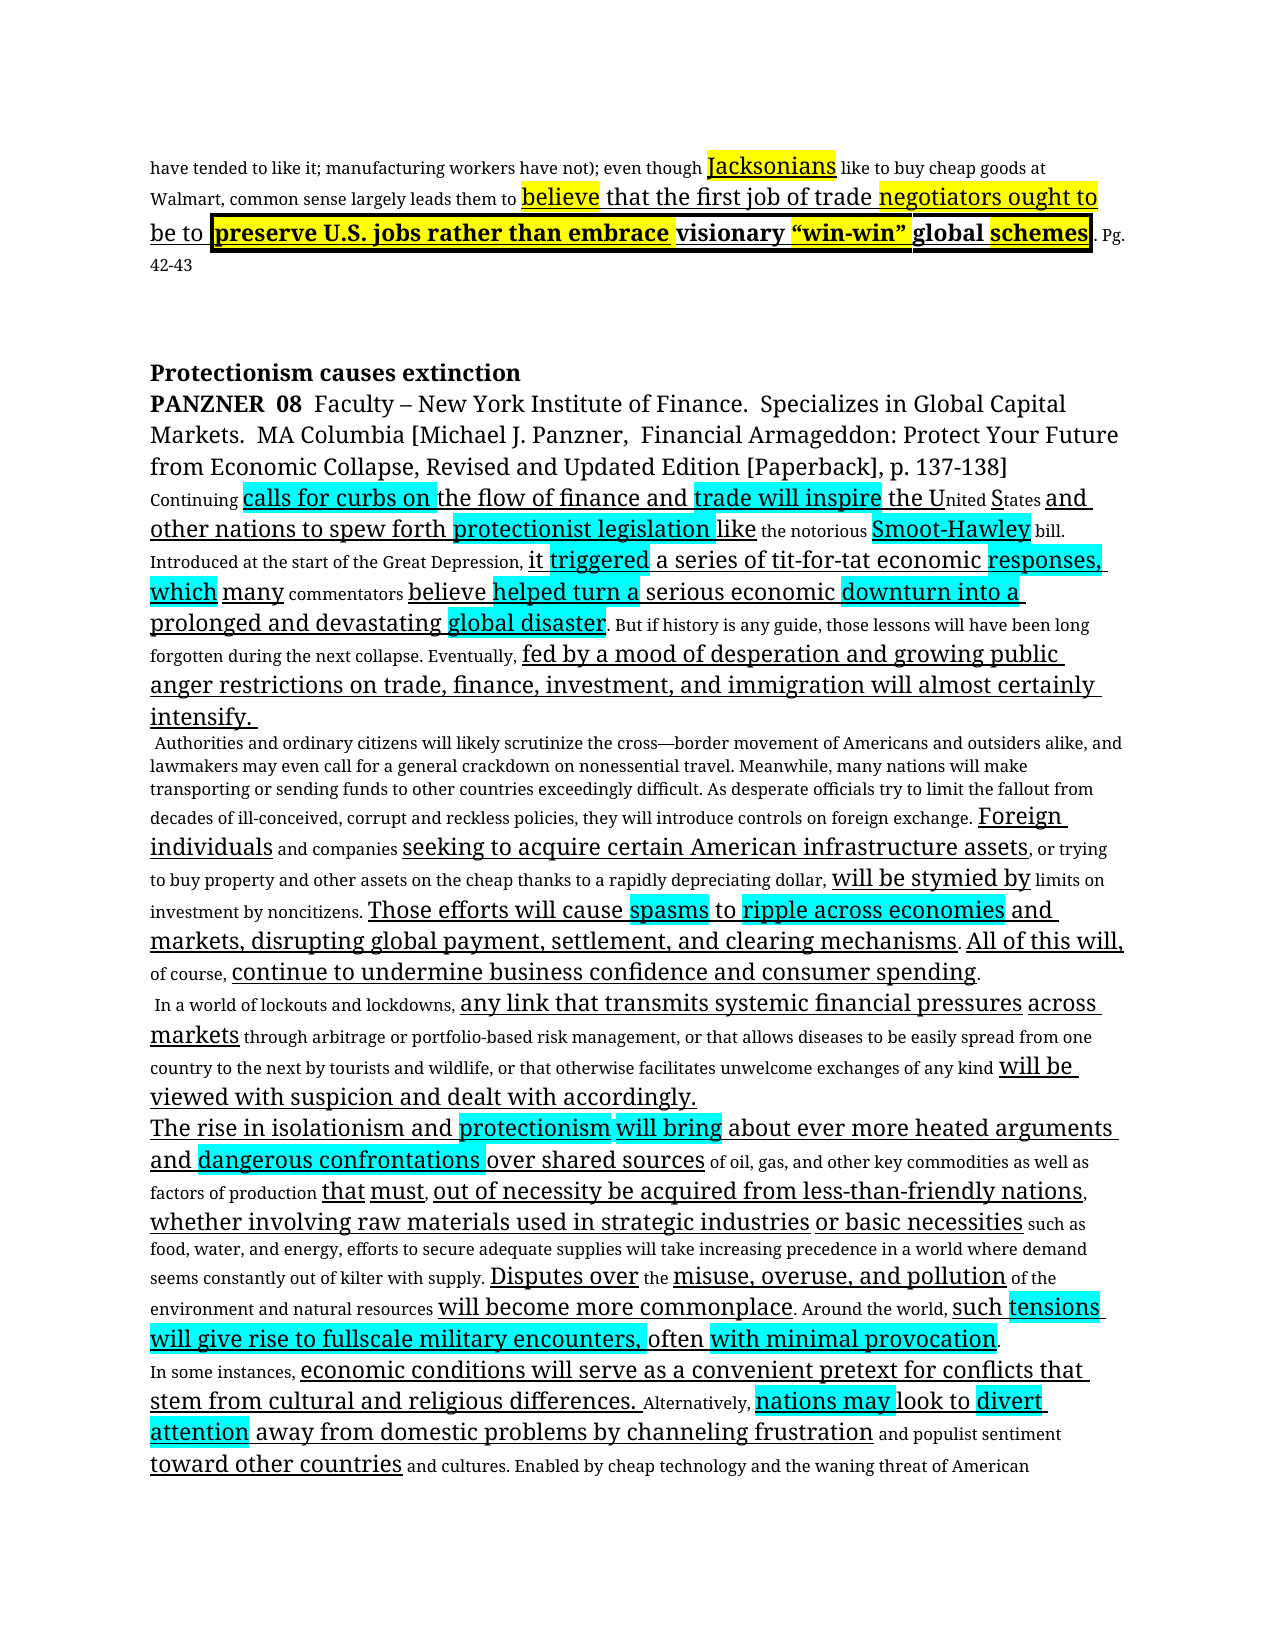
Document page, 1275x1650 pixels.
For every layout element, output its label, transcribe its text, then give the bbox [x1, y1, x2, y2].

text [150, 1354, 1125, 1479]
text In a world of lockouts and lockdowns, any link that transmits systemic financial pressures across markets through arbitrage or portfolio-based risk management, or that allows diseases to be easily spread from one country to the next by tourists and wildlife, or that otherwise facilitates unwelcome exchanges of any kind will be viewed with suspicion and dealt with accordingly. [150, 987, 1125, 1112]
text Protectionism causes extinction [150, 357, 1125, 388]
text Continuing calls for curbs on the flow of finance and trade will inspire the United States and other nations to spew forth protectionist legislation like the notorious Smoot-Hawley bill. Introduced at the start of the Great Depression, it triggered a series of tit-for-tat economic responses, which many commentators believe helped turn a serious economic downturn into a prolonged and devastating global disaster. But if history is any guide, those lessons will have been long forgotten during the next collapse. Eventually, fed by a mood of desperation and growing public anger restrictions on trade, finance, investment, and immigration will almost certainly intensify. [150, 482, 1125, 732]
text PANZNER 08 Faculty – New York Institute of Finance. Specializes in Global Capital Markets. MA Columbia [Michael J. Panzner, Financial Armageddon: Protect Your Future from Economic Collapse, Revised and Updated Edition [Paperback], p. 137-138] [150, 388, 1125, 482]
text The rise in isolationism and protectionism will bring about ever more heated arguments and dangerous confrontations over shared sources of oil, gas, and other key commodities as well as factors of production that must, out of necessity be acquired from less-than-friendly nations, whether involving raw materials used in strategic industries or basic necessities such as food, water, and energy, efforts to secure adequate supplies will take increasing precedence in a world where demand seems constantly out of kilter with supply. Disputes over the misuse, overuse, and pollution of the environment and natural resources will become more commonplace. Around the world, such tensions will give rise to fullscale military encounters, often with minimal provocation. [150, 1112, 1125, 1354]
text Authorities and ordinary citizens will likely scrutinize the cross—border movement of Americans and outsiders alike, and lawmakers may even call for a general crackdown on nonessential travel. Meanwhile, many nations will make transporting or sending funds to other countries exceedingly difficult. As desperate officials try to limit the fallout from decades of ill-conceived, corrupt and reckless policies, they will introduce controls on foreign exchange. Foreign individuals and companies seeking to acquire certain American infrastructure assets, or trying to buy property and other assets on the cheap thanks to a rapidly depreciating dollar, will be stymied by limits on investment by noncitizens. Those efforts will cause spasms to ripple across economies and markets, disrupting global payment, settlement, and clearing mechanisms. All of this will, of course, continue to undermine business confidence and consumer spending. [150, 732, 1125, 987]
